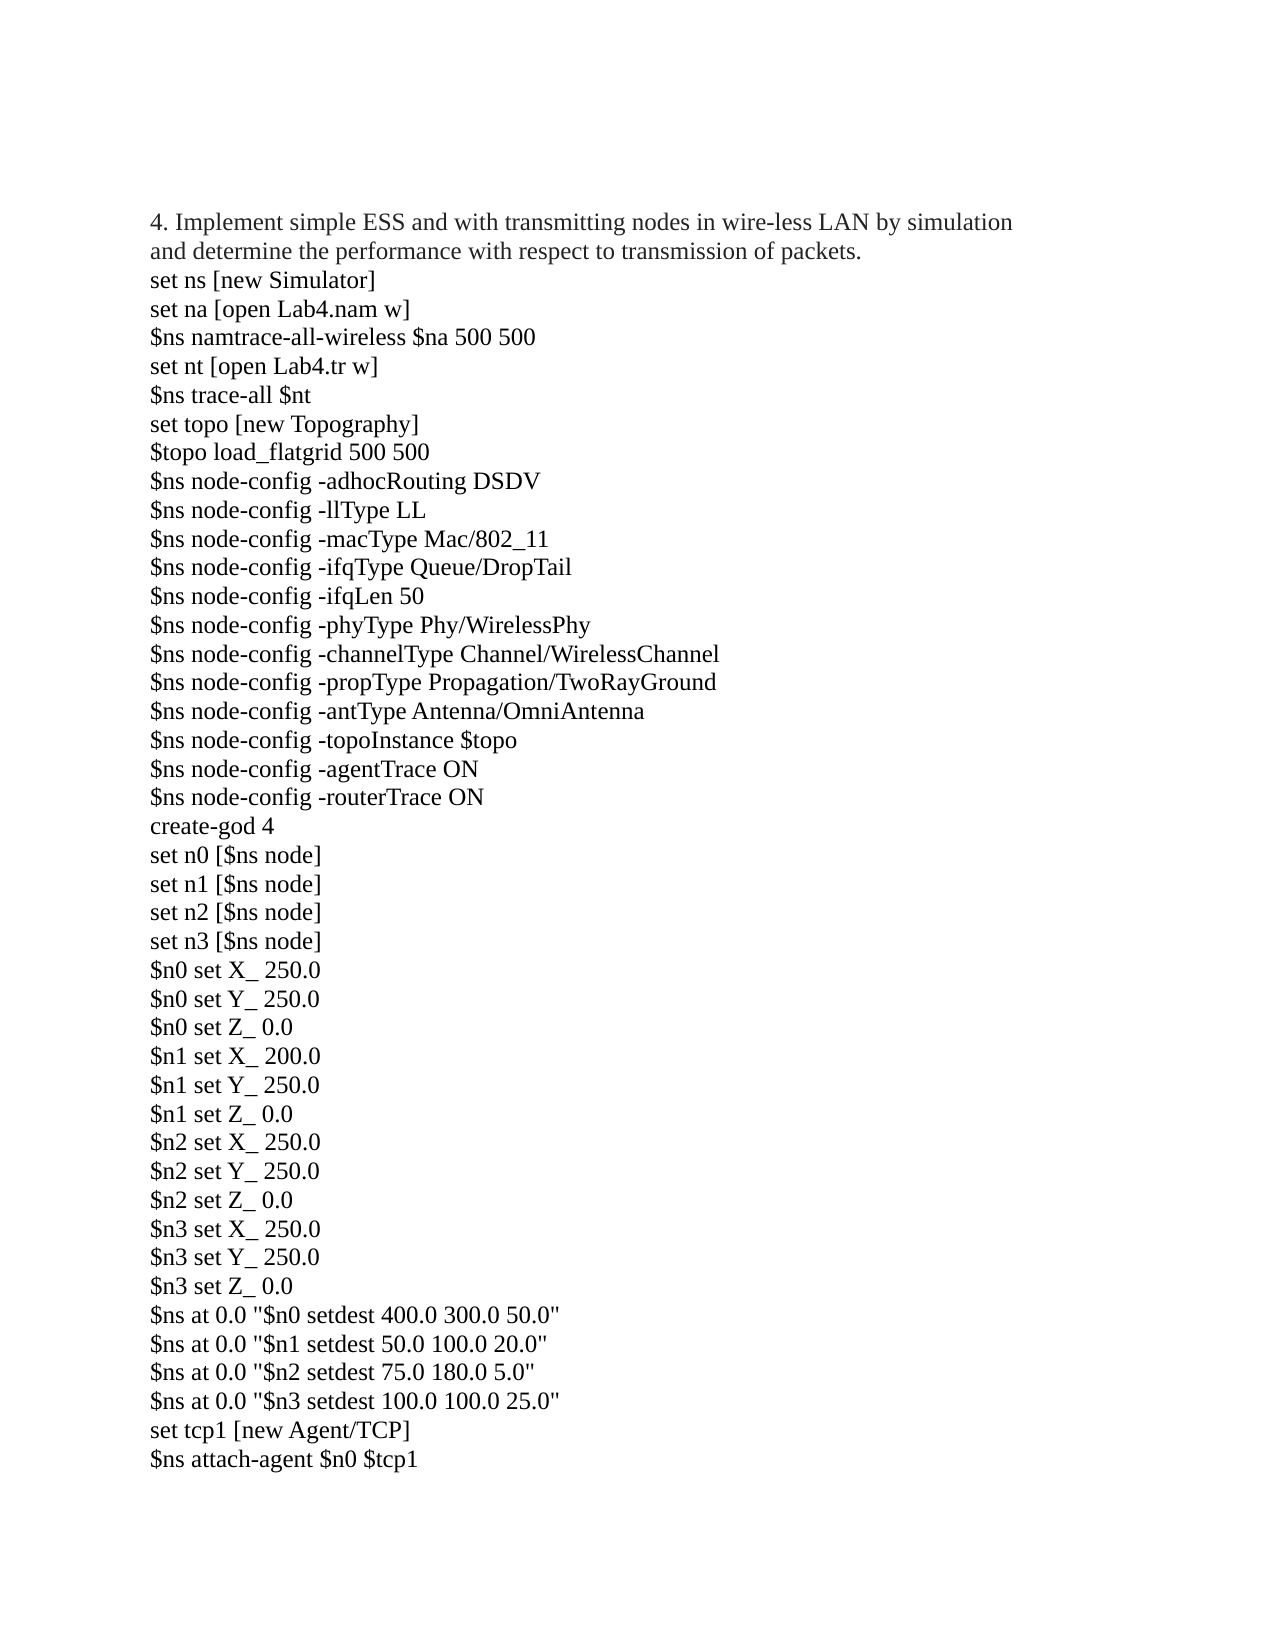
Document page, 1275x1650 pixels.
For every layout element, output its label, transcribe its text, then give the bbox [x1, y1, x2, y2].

text $ns node-config -antType Antenna/OmniAntenna [150, 696, 1125, 725]
text $ns trace-all $nt [150, 380, 1125, 409]
text $ns namtrace-all-wireless $na 500 500 [150, 322, 1125, 351]
text and determine the performance with respect to transmission of packets. [150, 236, 1125, 265]
text $n2 set Y_ 250.0 [150, 1156, 1125, 1185]
text $ns node-config -phyType Phy/WirelessPhy [150, 610, 1125, 639]
text set nt [open Lab4.tr w] [150, 351, 1125, 380]
text $ns node-config -llType LL [150, 495, 1125, 524]
text $ns node-config -propType Propagation/TwoRayGround [150, 667, 1125, 696]
text $ns node-config -ifqType Queue/DropTail [150, 552, 1125, 581]
text $ns node-config -macType Mac/802_11 [150, 524, 1125, 552]
text $ns node-config -adhocRouting DSDV [150, 466, 1125, 495]
text 4. Implement simple ESS and with transmitting nodes in wire-less LAN by simulation [150, 207, 1125, 236]
text create-god 4 [150, 811, 1125, 840]
text $n0 set X_ 250.0 [150, 955, 1125, 984]
text set n0 [$ns node] [150, 840, 1125, 869]
text $ns node-config -routerTrace ON [150, 782, 1125, 811]
text $ns at 0.0 "$n1 setdest 50.0 100.0 20.0" [150, 1329, 1125, 1357]
text set n1 [$ns node] [150, 869, 1125, 897]
text $ns node-config -channelType Channel/WirelessChannel [150, 639, 1125, 667]
text $n1 set Z_ 0.0 [150, 1099, 1125, 1127]
text $n2 set X_ 250.0 [150, 1127, 1125, 1156]
text $ns at 0.0 "$n2 setdest 75.0 180.0 5.0" [150, 1357, 1125, 1386]
text $ns node-config -topoInstance $topo [150, 725, 1125, 754]
text set tcp1 [new Agent/TCP] [150, 1415, 1125, 1444]
text $n3 set X_ 250.0 [150, 1214, 1125, 1242]
text $n3 set Z_ 0.0 [150, 1271, 1125, 1300]
text $ns node-config -agentTrace ON [150, 754, 1125, 782]
text $n2 set Z_ 0.0 [150, 1185, 1125, 1214]
text set topo [new Topography] [150, 409, 1125, 437]
text $n1 set Y_ 250.0 [150, 1070, 1125, 1099]
text $n0 set Y_ 250.0 [150, 984, 1125, 1012]
text $n0 set Z_ 0.0 [150, 1012, 1125, 1041]
text $ns at 0.0 "$n0 setdest 400.0 300.0 50.0" [150, 1300, 1125, 1329]
text set n3 [$ns node] [150, 926, 1125, 955]
text $topo load_flatgrid 500 500 [150, 437, 1125, 466]
text $n1 set X_ 200.0 [150, 1041, 1125, 1070]
text $ns node-config -ifqLen 50 [150, 581, 1125, 610]
text $n3 set Y_ 250.0 [150, 1242, 1125, 1271]
text set ns [new Simulator] [150, 265, 1125, 294]
text set n2 [$ns node] [150, 897, 1125, 926]
text $ns at 0.0 "$n3 setdest 100.0 100.0 25.0" [150, 1386, 1125, 1415]
text $ns attach-agent $n0 $tcp1 [150, 1444, 1125, 1472]
text set na [open Lab4.nam w] [150, 294, 1125, 322]
